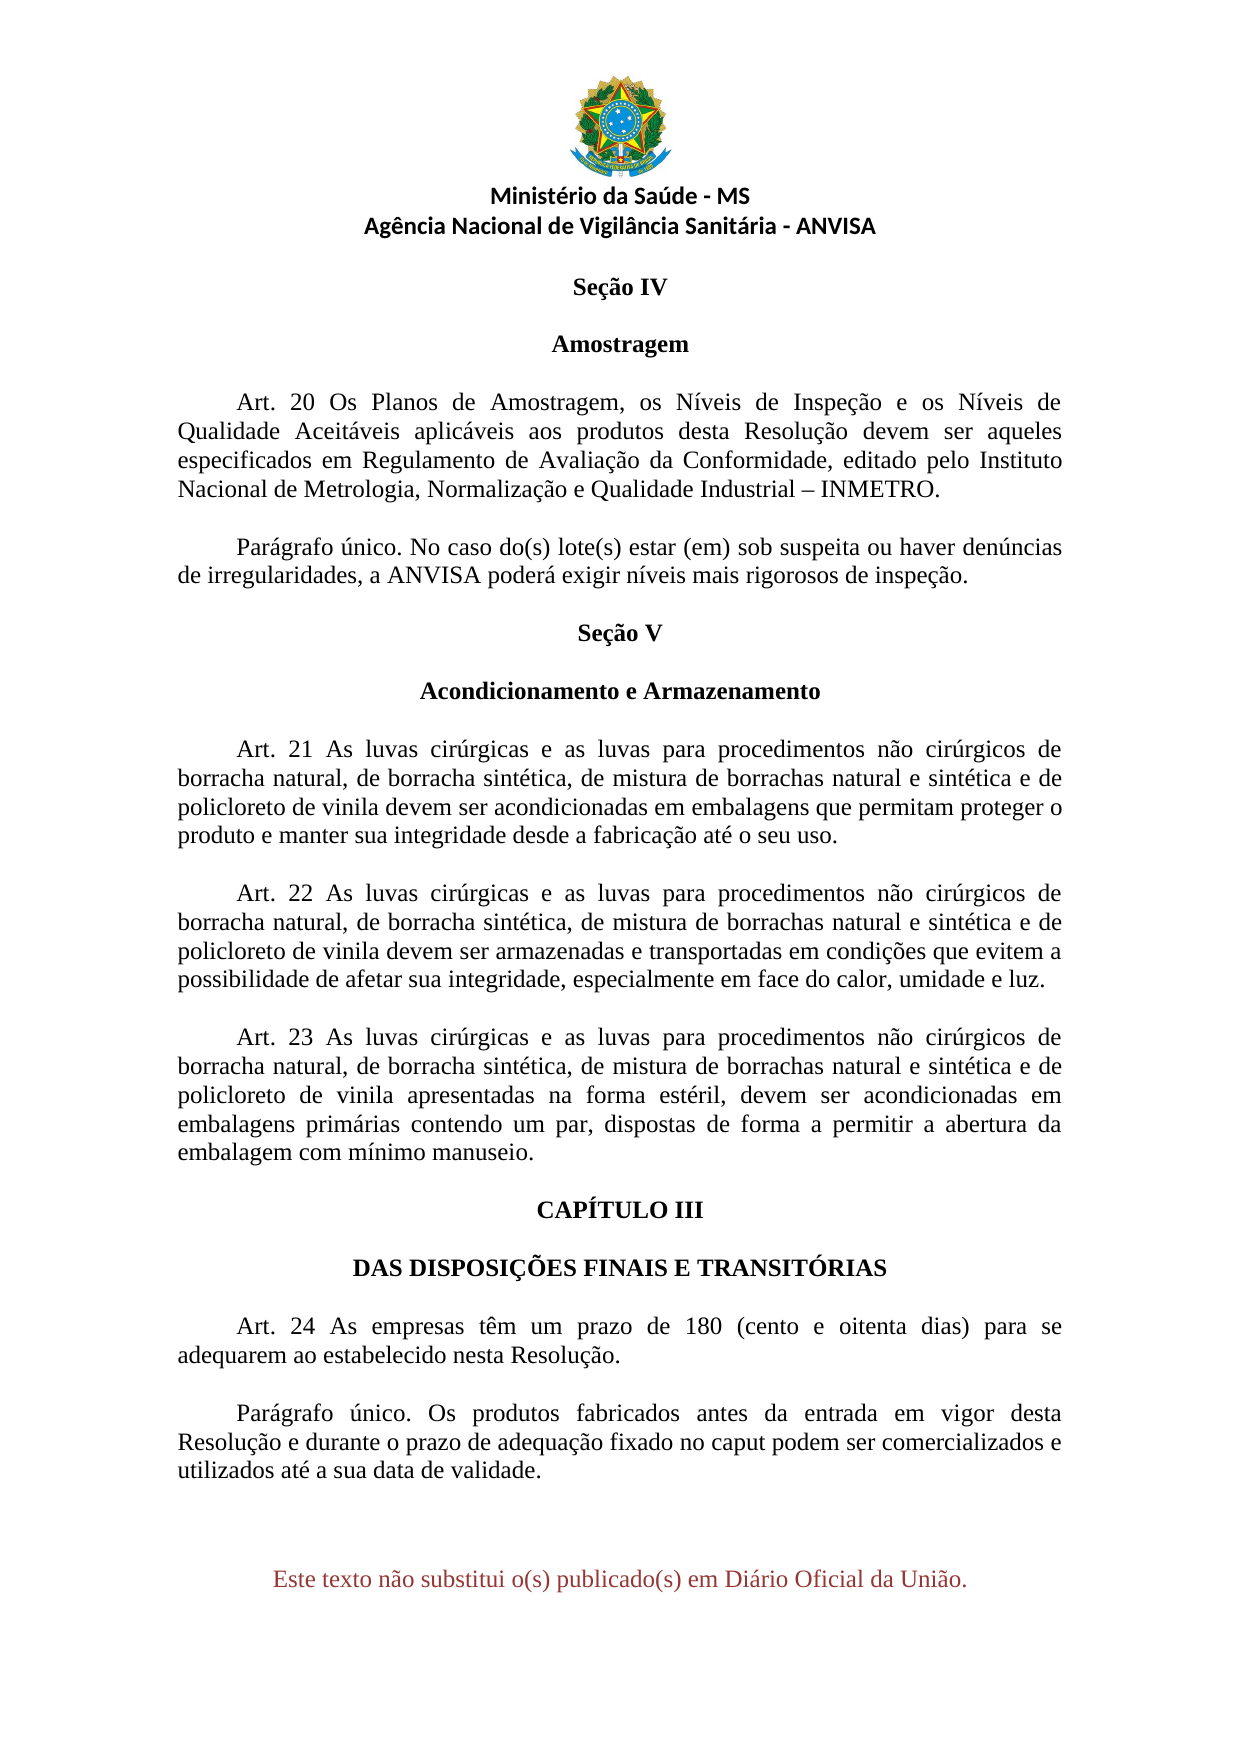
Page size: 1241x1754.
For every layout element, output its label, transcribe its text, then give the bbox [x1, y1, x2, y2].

text Amostragem [177, 329, 1063, 358]
text Art. 22 As luvas cirúrgicas e as luvas para procedimentos não cirúrgicos de borracha natural, de borracha sintética, de mistura de borrachas natural e sintética e de policloreto de vinila devem ser armazenadas e transportadas em condições que evitem a possibilidade de afetar sua integridade, especialmente em face do calor, umidade e luz. [177, 878, 1063, 993]
text Parágrafo único. No caso do(s) lote(s) estar (em) sob suspeita ou haver denúncias de irregularidades, a ANVISA poderá exigir níveis mais rigorosos de inspeção. [177, 532, 1063, 589]
text Art. 24 As empresas têm um prazo de 180 (cento e oitenta dias) para se adequarem ao estabelecido nesta Resolução. [177, 1311, 1063, 1369]
text Art. 23 As luvas cirúrgicas e as luvas para procedimentos não cirúrgicos de borracha natural, de borracha sintética, de mistura de borrachas natural e sintética e de policloreto de vinila apresentadas na forma estéril, devem ser acondicionadas em embalagens primárias contendo um par, dispostas de forma a permitir a abertura da embalagem com mínimo manuseio. [177, 1022, 1063, 1166]
text Seção IV [177, 272, 1063, 300]
text Parágrafo único. Os produtos fabricados antes da entrada em vigor desta Resolução e durante o prazo de adequação fixado no caput podem ser comercializados e utilizados até a sua data de validade. [177, 1398, 1063, 1484]
text CAPÍTULO III [177, 1195, 1063, 1224]
picture [566, 73, 674, 180]
text Art. 20 Os Planos de Amostragem, os Níveis de Inspeção e os Níveis de Qualidade Aceitáveis aplicáveis aos produtos desta Resolução devem ser aqueles especificados em Regulamento de Avaliação da Conformidade, editado pelo Instituto Nacional de Metrologia, Normalização e Qualidade Industrial – INMETRO. [177, 387, 1063, 502]
text Acondicionamento e Armazenamento [177, 676, 1063, 705]
text DAS DISPOSIÇÕES FINAIS E TRANSITÓRIAS [177, 1253, 1063, 1282]
text Art. 21 As luvas cirúrgicas e as luvas para procedimentos não cirúrgicos de borracha natural, de borracha sintética, de mistura de borrachas natural e sintética e de policloreto de vinila devem ser acondicionadas em embalagens que permitam proteger o produto e manter sua integridade desde a fabricação até o seu uso. [177, 734, 1063, 849]
text Seção V [177, 618, 1063, 647]
